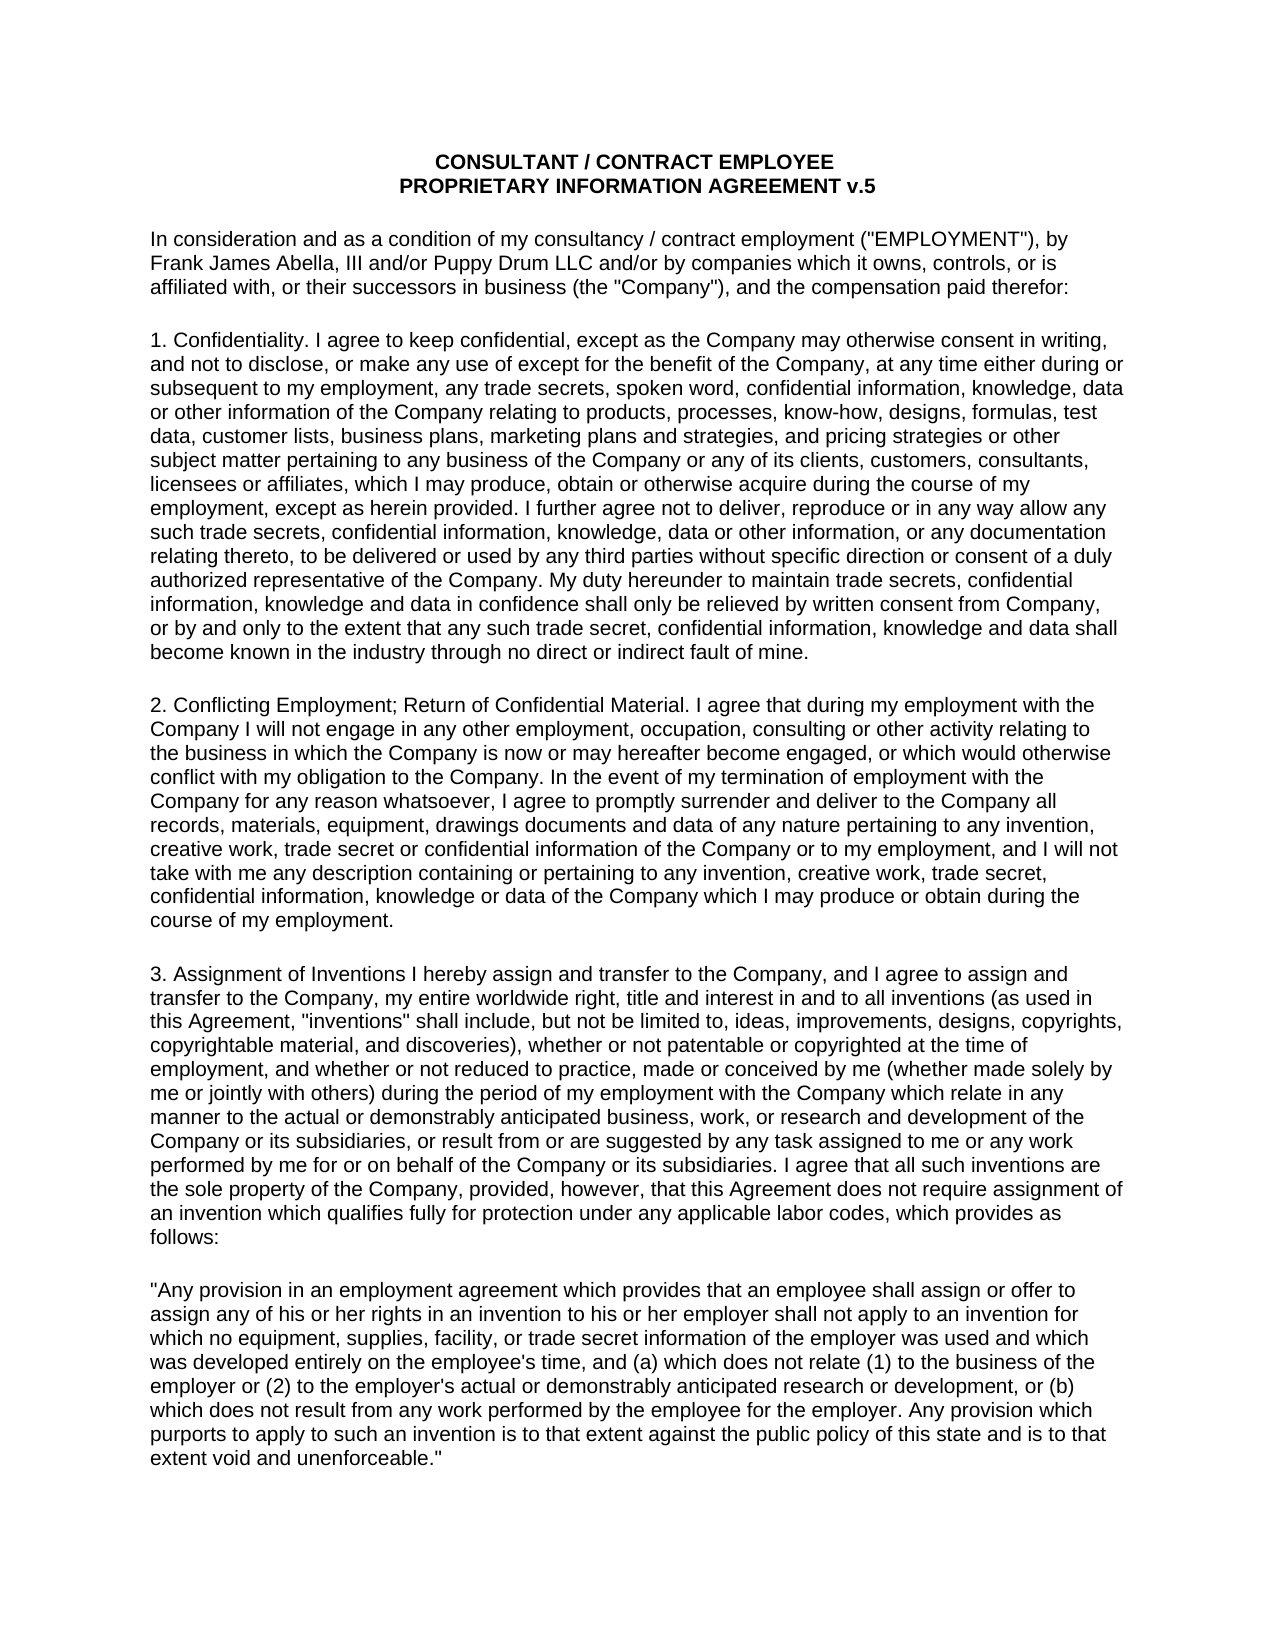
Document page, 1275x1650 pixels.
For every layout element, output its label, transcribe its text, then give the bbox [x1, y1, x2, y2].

text CONSULTANT / CONTRACT EMPLOYEE PROPRIETARY INFORMATION AGREEMENT v.5 [150, 150, 1125, 198]
text In consideration and as a condition of my consultancy / contract employment ("EMPLOYMENT"), by Frank James Abella, III and/or Puppy Drum LLC and/or by companies which it owns, controls, or is affiliated with, or their successors in business (the "Company"), and the compensation paid therefor: [150, 227, 1125, 299]
text "Any provision in an employment agreement which provides that an employee shall assign or offer to assign any of his or her rights in an invention to his or her employer shall not apply to an invention for which no equipment, supplies, facility, or trade secret information of the employer was used and which was developed entirely on the employee's time, and (a) which does not relate (1) to the business of the employer or (2) to the employer's actual or demonstrably anticipated research or development, or (b) which does not result from any work performed by the employee for the employer. Any provision which purports to apply to such an invention is to that extent against the public policy of this state and is to that extent void and unenforceable." [150, 1278, 1125, 1470]
text 3. Assignment of Inventions I hereby assign and transfer to the Company, and I agree to assign and transfer to the Company, my entire worldwide right, title and interest in and to all inventions (as used in this Agreement, "inventions" shall include, but not be limited to, ideas, improvements, designs, copyrights, copyrightable material, and discoveries), whether or not patentable or copyrighted at the time of employment, and whether or not reduced to practice, made or conceived by me (whether made solely by me or jointly with others) during the period of my employment with the Company which relate in any manner to the actual or demonstrably anticipated business, work, or research and development of the Company or its subsidiaries, or result from or are suggested by any task assigned to me or any work performed by me for or on behalf of the Company or its subsidiaries. I agree that all such inventions are the sole property of the Company, provided, however, that this Agreement does not require assignment of an invention which qualifies fully for protection under any applicable labor codes, which provides as follows: [150, 961, 1125, 1249]
text 2. Conflicting Employment; Return of Confidential Material. I agree that during my employment with the Company I will not engage in any other employment, occupation, consulting or other activity relating to the business in which the Company is now or may hereafter become engaged, or which would otherwise conflict with my obligation to the Company. In the event of my termination of employment with the Company for any reason whatsoever, I agree to promptly surrender and deliver to the Company all records, materials, equipment, drawings documents and data of any nature pertaining to any invention, creative work, trade secret or confidential information of the Company or to my employment, and I will not take with me any description containing or pertaining to any invention, creative work, trade secret, confidential information, knowledge or data of the Company which I may produce or obtain during the course of my employment. [150, 693, 1125, 932]
text 1. Confidentiality. I agree to keep confidential, except as the Company may otherwise consent in writing, and not to disclose, or make any use of except for the benefit of the Company, at any time either during or subsequent to my employment, any trade secrets, spoken word, confidential information, knowledge, data or other information of the Company relating to products, processes, know-how, designs, formulas, test data, customer lists, business plans, marketing plans and strategies, and pricing strategies or other subject matter pertaining to any business of the Company or any of its clients, customers, consultants, licensees or affiliates, which I may produce, obtain or otherwise acquire during the course of my employment, except as herein provided. I further agree not to deliver, reproduce or in any way allow any such trade secrets, confidential information, knowledge, data or other information, or any documentation relating thereto, to be delivered or used by any third parties without specific direction or consent of a duly authorized representative of the Company. My duty hereunder to maintain trade secrets, confidential information, knowledge and data in confidence shall only be relieved by written consent from Company, or by and only to the extent that any such trade secret, confidential information, knowledge and data shall become known in the industry through no direct or indirect fault of mine. [150, 328, 1125, 663]
